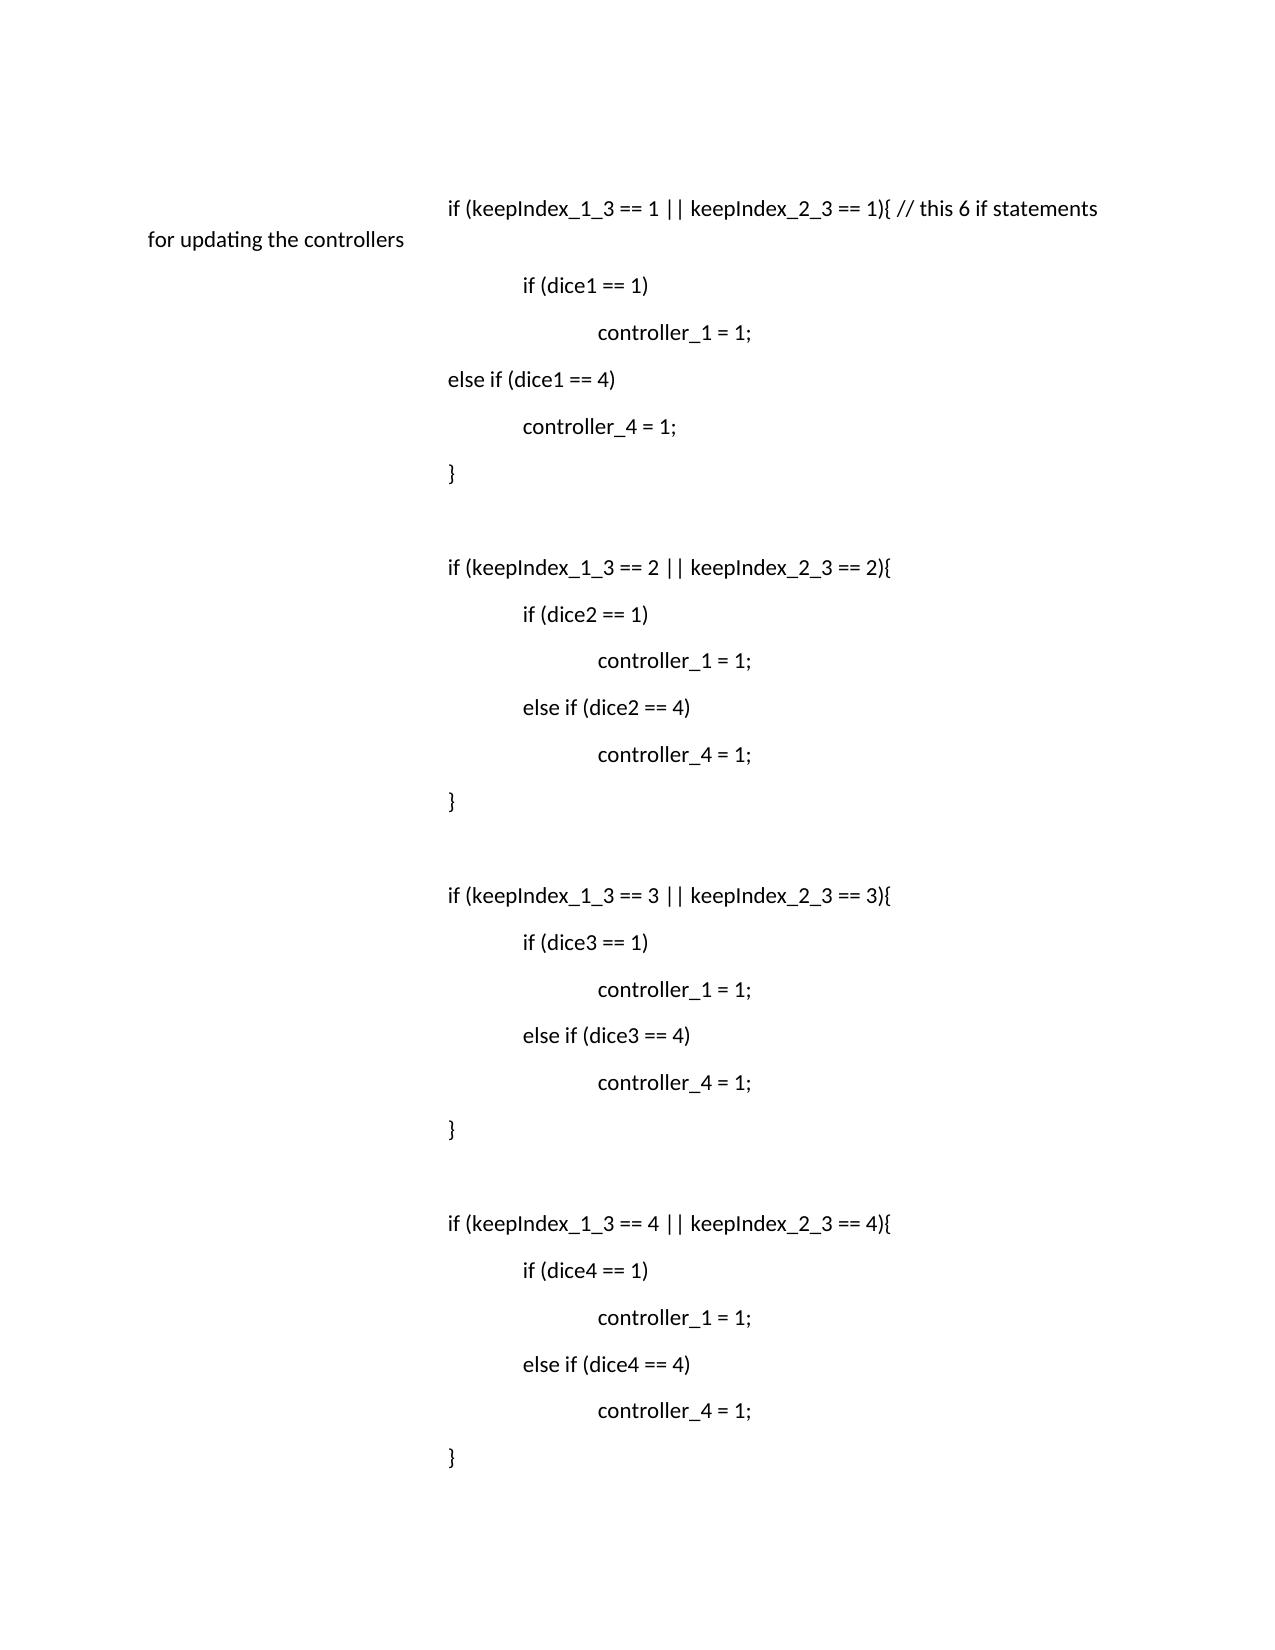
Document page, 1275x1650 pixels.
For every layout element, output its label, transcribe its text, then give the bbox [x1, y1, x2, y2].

text else if (dice3 == 4) [148, 1022, 1127, 1049]
text if (keepIndex_1_3 == 1 || keepIndex_2_3 == 1){ // this 6 if statements for updating the controllers [148, 194, 1127, 253]
text if (keepIndex_1_3 == 3 || keepIndex_2_3 == 3){ [148, 881, 1127, 909]
text controller_4 = 1; [148, 740, 1127, 768]
text controller_4 = 1; [148, 1397, 1127, 1424]
text else if (dice2 == 4) [148, 693, 1127, 721]
text if (dice2 == 1) [148, 600, 1127, 628]
text controller_1 = 1; [148, 647, 1127, 674]
text controller_4 = 1; [148, 1068, 1127, 1096]
text controller_1 = 1; [148, 318, 1127, 346]
text } [148, 1115, 1127, 1143]
text else if (dice1 == 4) [148, 365, 1127, 393]
text } [148, 1443, 1127, 1471]
text if (dice1 == 1) [148, 272, 1127, 299]
text if (dice4 == 1) [148, 1256, 1127, 1284]
text if (dice3 == 1) [148, 928, 1127, 956]
text } [148, 787, 1127, 815]
text if (keepIndex_1_3 == 2 || keepIndex_2_3 == 2){ [148, 553, 1127, 581]
text if (keepIndex_1_3 == 4 || keepIndex_2_3 == 4){ [148, 1209, 1127, 1237]
text controller_1 = 1; [148, 1303, 1127, 1331]
text controller_1 = 1; [148, 975, 1127, 1003]
text else if (dice4 == 4) [148, 1350, 1127, 1378]
text controller_4 = 1; [148, 412, 1127, 440]
text } [148, 459, 1127, 487]
